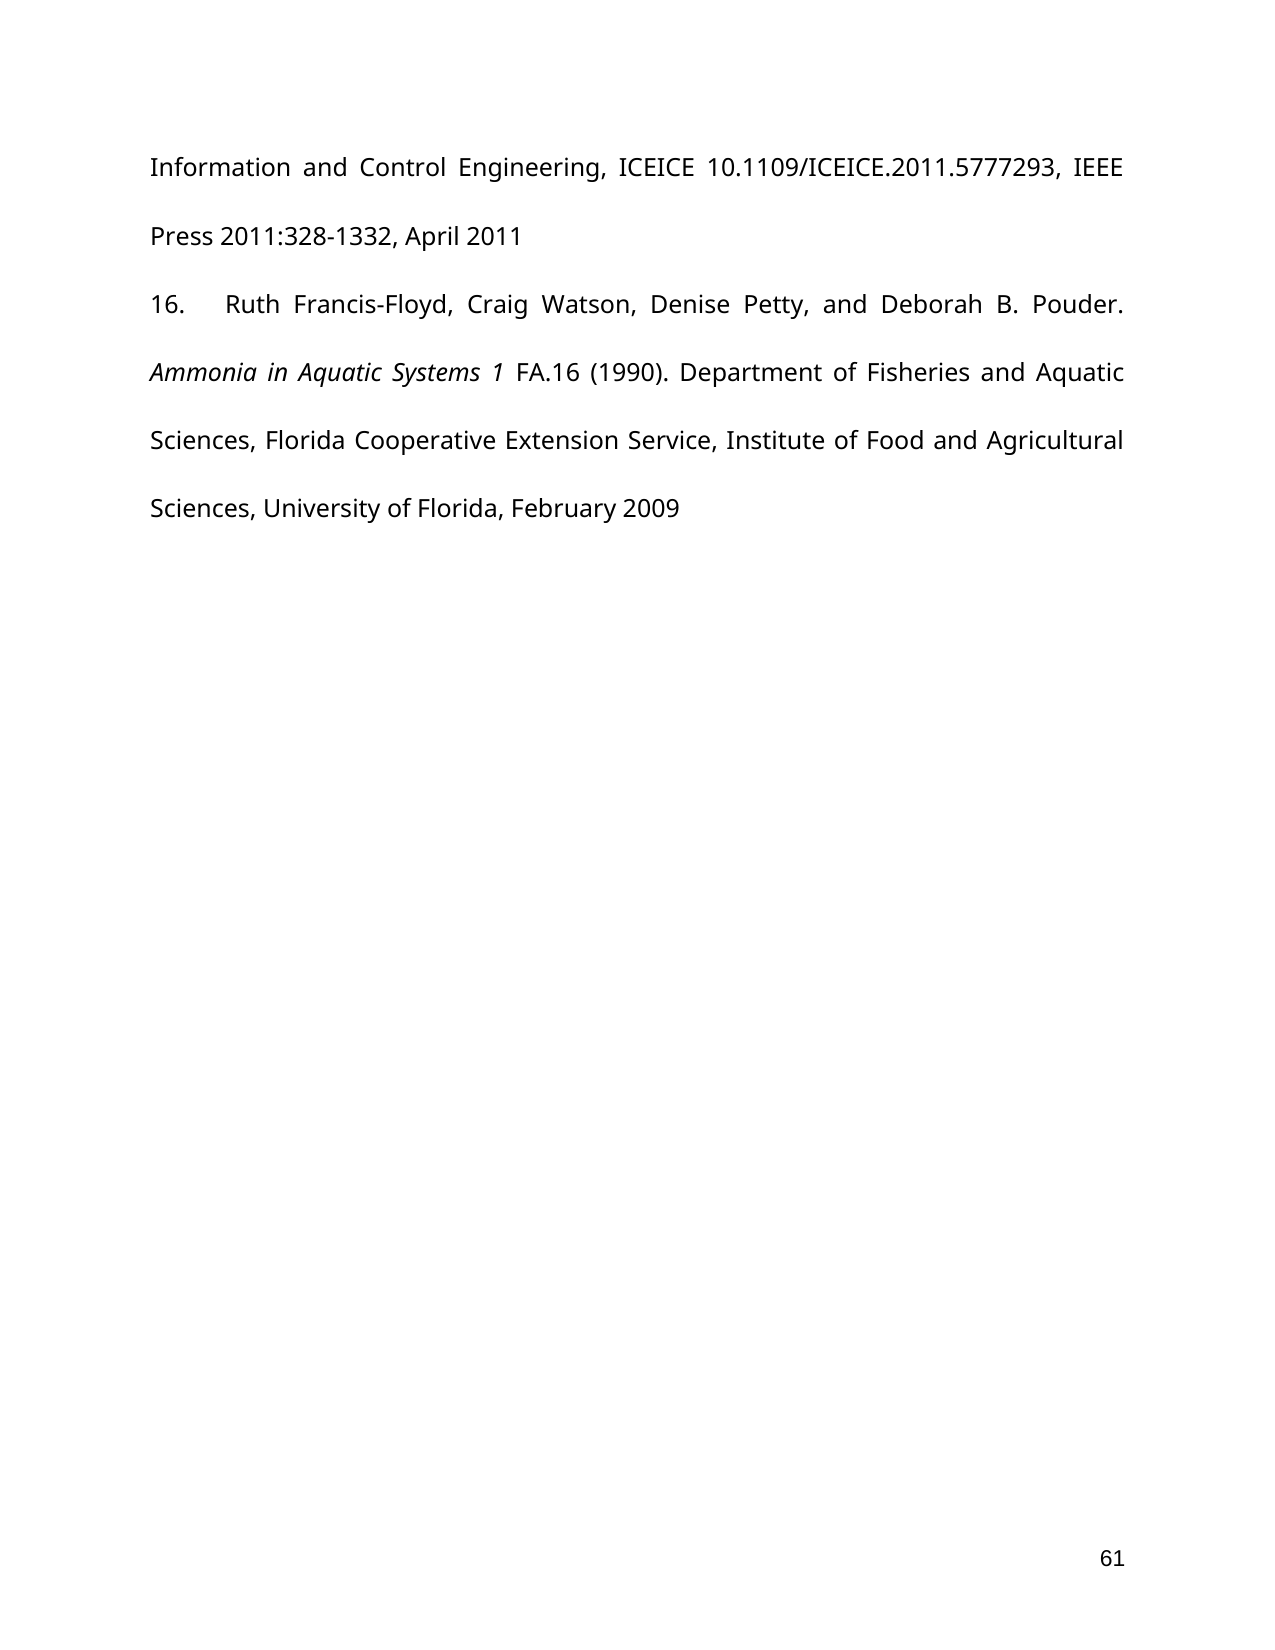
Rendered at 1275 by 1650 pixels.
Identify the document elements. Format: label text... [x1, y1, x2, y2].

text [150, 150, 1125, 252]
text 16. Ruth Francis-Floyd, Craig Watson, Denise Petty, and Deborah B. Pouder. Ammonia in Aquatic Systems 1 FA.16 (1990). Department of Fisheries and Aquatic Sciences, Florida Cooperative Extension Service, Institute of Food and Agricultural Sciences, University of Florida, February 2009 [150, 286, 1125, 525]
